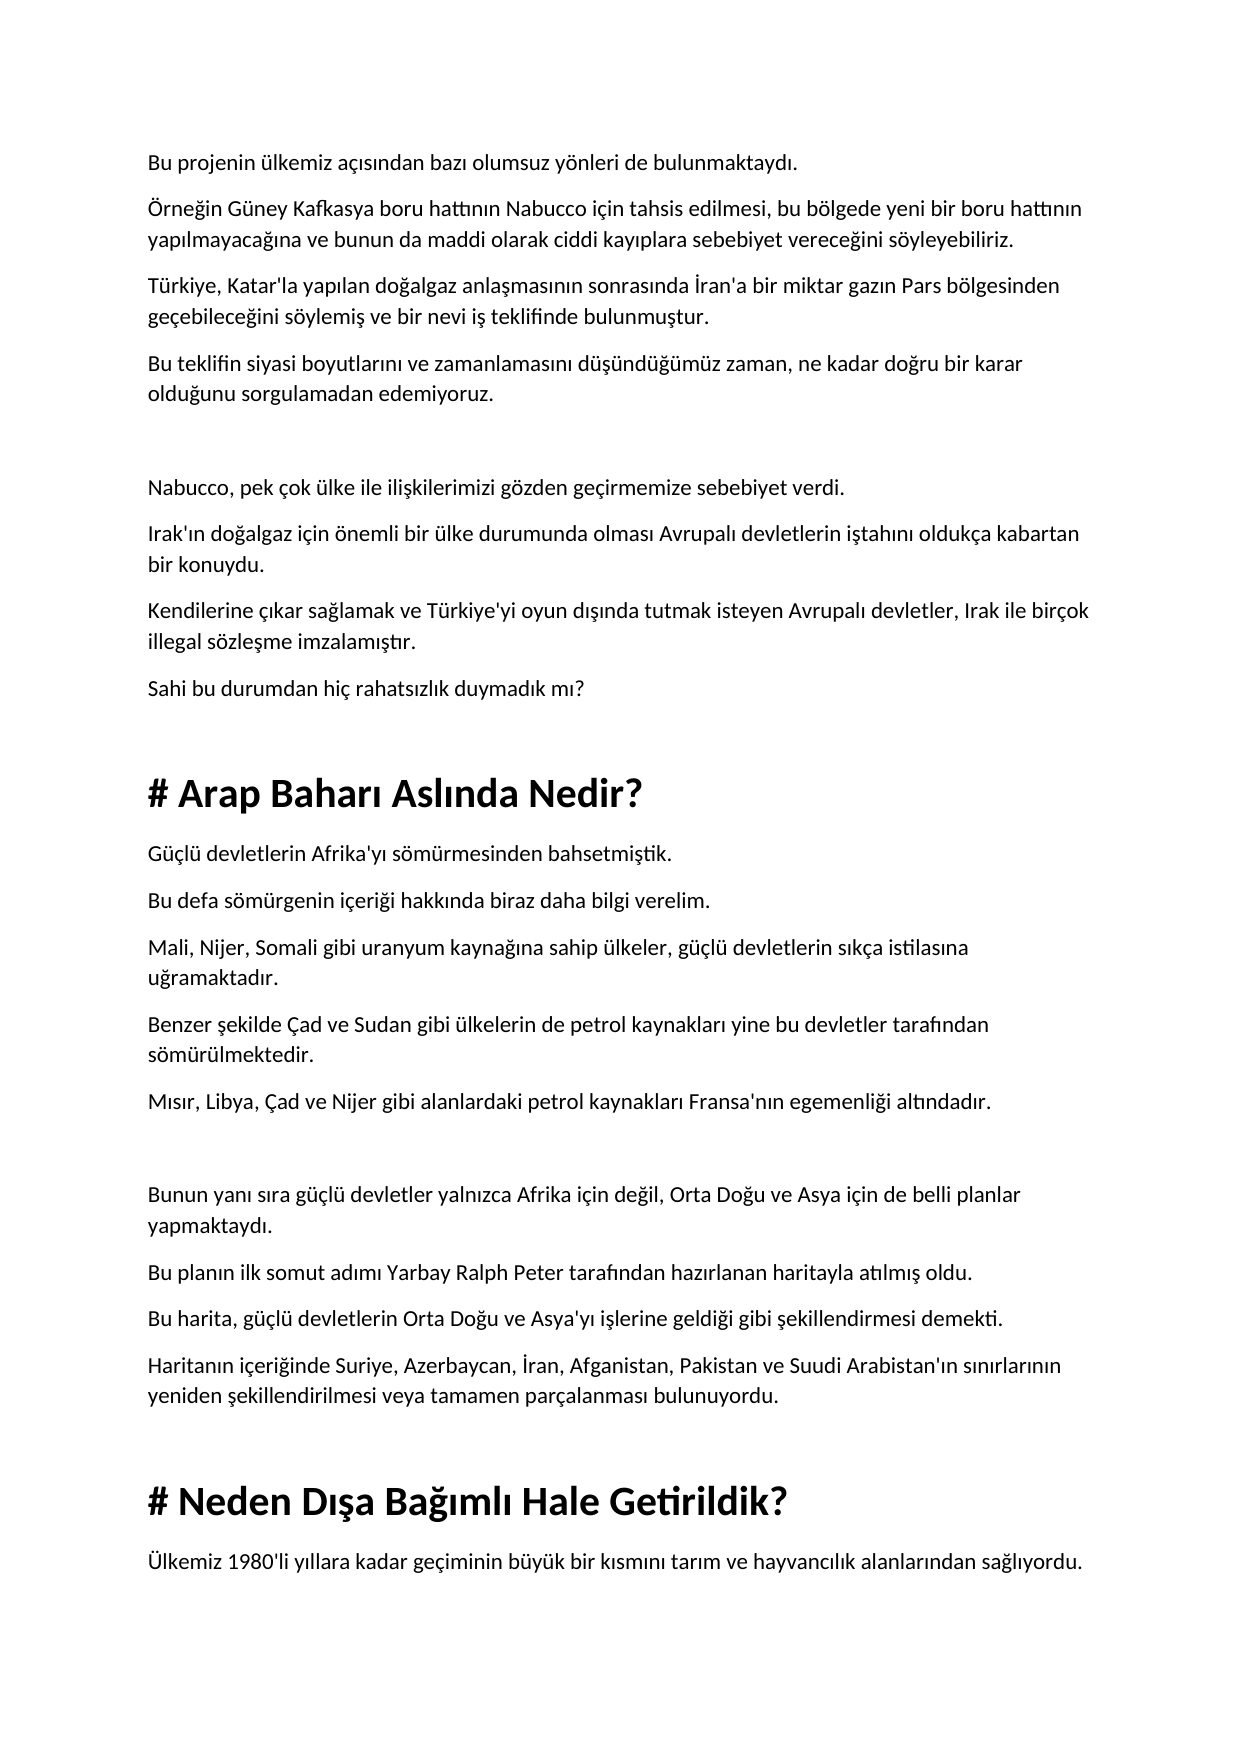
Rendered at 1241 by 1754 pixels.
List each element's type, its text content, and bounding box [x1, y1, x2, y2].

text Benzer şekilde Çad ve Sudan gibi ülkelerin de petrol kaynakları yine bu devletler tarafından sömürülmektedir. [148, 1010, 1093, 1068]
text Örneğin Güney Kafkasya boru hattının Nabucco için tahsis edilmesi, bu bölgede yeni bir boru hattının yapılmayacağına ve bunun da maddi olarak ciddi kayıplara sebebiyet vereceğini söyleyebiliriz. [148, 194, 1093, 253]
text Nabucco, pek çok ülke ile ilişkilerimizi gözden geçirmemize sebebiyet verdi. [148, 473, 1093, 501]
text Güçlü devletlerin Afrika'yı sömürmesinden bahsetmiştik. [148, 839, 1093, 867]
text Türkiye, Katar'la yapılan doğalgaz anlaşmasının sonrasında İran'a bir miktar gazın Pars bölgesinden geçebileceğini söylemiş ve bir nevi iş teklifinde bulunmuştur. [148, 272, 1093, 330]
text # Neden Dışa Bağımlı Hale Getirildik? [148, 1475, 1093, 1526]
text Bunun yanı sıra güçlü devletler yalnızca Afrika için değil, Orta Doğu ve Asya için de belli planlar yapmaktaydı. [148, 1181, 1093, 1239]
text Kendilerine çıkar sağlamak ve Türkiye'yi oyun dışında tutmak isteyen Avrupalı devletler, Irak ile birçok illegal sözleşme imzalamıştır. [148, 597, 1093, 655]
text Bu teklifin siyasi boyutlarını ve zamanlamasını düşündüğümüz zaman, ne kadar doğru bir karar olduğunu sorgulamadan edemiyoruz. [148, 349, 1093, 407]
text Irak'ın doğalgaz için önemli bir ülke durumunda olması Avrupalı devletlerin iştahını oldukça kabartan bir konuydu. [148, 519, 1093, 578]
text # Arap Baharı Aslında Nedir? [148, 767, 1093, 818]
text Haritanın içeriğinde Suriye, Azerbaycan, İran, Afganistan, Pakistan ve Suudi Arabistan'ın sınırlarının yeniden şekillendirilmesi veya tamamen parçalanması bulunuyordu. [148, 1351, 1093, 1410]
text Bu harita, güçlü devletlerin Orta Doğu ve Asya'yı işlerine geldiği gibi şekillendirmesi demekti. [148, 1304, 1093, 1333]
text Bu projenin ülkemiz açısından bazı olumsuz yönleri de bulunmaktaydı. [148, 148, 1093, 176]
text Bu planın ilk somut adımı Yarbay Ralph Peter tarafından hazırlanan haritayla atılmış oldu. [148, 1258, 1093, 1286]
text Mali, Nijer, Somali gibi uranyum kaynağına sahip ülkeler, güçlü devletlerin sıkça istilasına uğramaktadır. [148, 933, 1093, 991]
text Sahi bu durumdan hiç rahatsızlık duymadık mı? [148, 674, 1093, 702]
text Bu defa sömürgenin içeriği hakkında biraz daha bilgi verelim. [148, 886, 1093, 914]
text Ülkemiz 1980'li yıllara kadar geçiminin büyük bir kısmını tarım ve hayvancılık alanlarından sağlıyordu. [148, 1547, 1093, 1575]
text Mısır, Libya, Çad ve Nijer gibi alanlardaki petrol kaynakları Fransa'nın egemenliği altındadır. [148, 1087, 1093, 1115]
